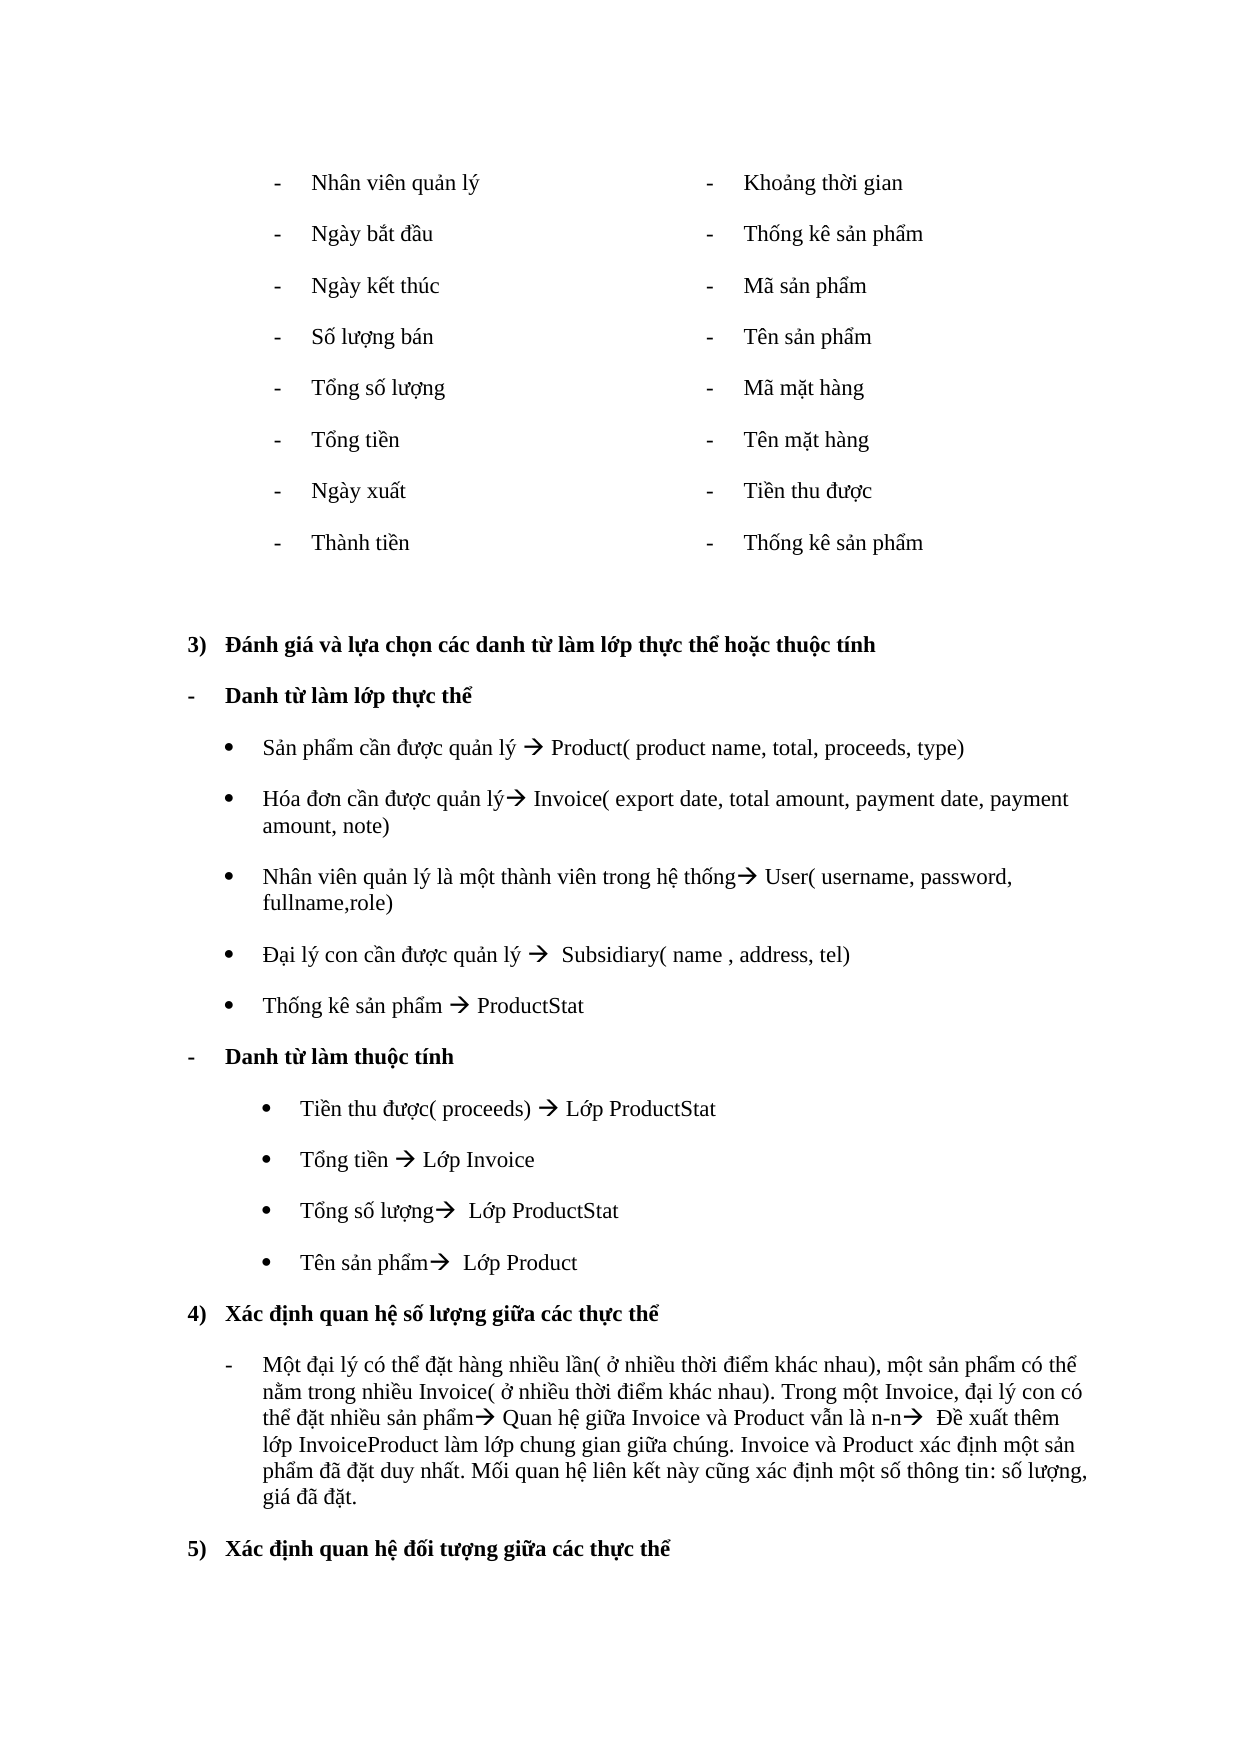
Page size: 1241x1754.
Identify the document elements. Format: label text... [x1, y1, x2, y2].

list Thống kê sản phẩm ProductStat [225, 992, 1090, 1018]
list Đánh giá và lựa chọn các danh từ làm lớp thực thể hoặc thuộc tính [187, 631, 1090, 658]
list Sản phẩm cần được quản lý Product( product name, total, proceeds, type) [225, 734, 1090, 760]
list Tổng tiền Lớp Invoice [262, 1146, 1090, 1172]
list Tiền thu được( proceeds) Lớp ProductStat [262, 1095, 1090, 1121]
list Tổng số lượng Lớp ProductStat [262, 1197, 1090, 1224]
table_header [225, 150, 657, 580]
list Xác định quan hệ số lượng giữa các thực thể [187, 1300, 1090, 1327]
list Một đại lý có thể đặt hàng nhiều lần( ở nhiều thời điểm khác nhau), một sản phẩm có thể nằm trong nhiều Invoice( ở nhiều thời điểm khác nhau). Trong một Invoice, đại lý con có thể đặt nhiều sản phẩm Quan hệ giữa Invoice và Product vẫn là n-n Đề xuất thêm lớp InvoiceProduct làm lớp chung gian giữa chúng. Invoice và Product xác định một sản phẩm đã đặt duy nhất. Mối quan hệ liên kết này cũng xác định một số thông tin: số lượng, giá đã đặt. [225, 1352, 1090, 1510]
list Đại lý con cần được quản lý Subsidiary( name , address, tel) [225, 941, 1090, 967]
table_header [657, 150, 1091, 580]
list Xác định quan hệ đối tượng giữa các thực thể [187, 1535, 1090, 1561]
list Danh từ làm thuộc tính [187, 1043, 1090, 1070]
list Tên sản phẩm Lớp Product [262, 1249, 1090, 1275]
list Hóa đơn cần được quản lý Invoice( export date, total amount, payment date, payment amount, note) [225, 785, 1090, 838]
list Nhân viên quản lý là một thành viên trong hệ thống User( username, password, fullname,role) [225, 863, 1090, 916]
list Danh từ làm lớp thực thể [187, 683, 1090, 709]
